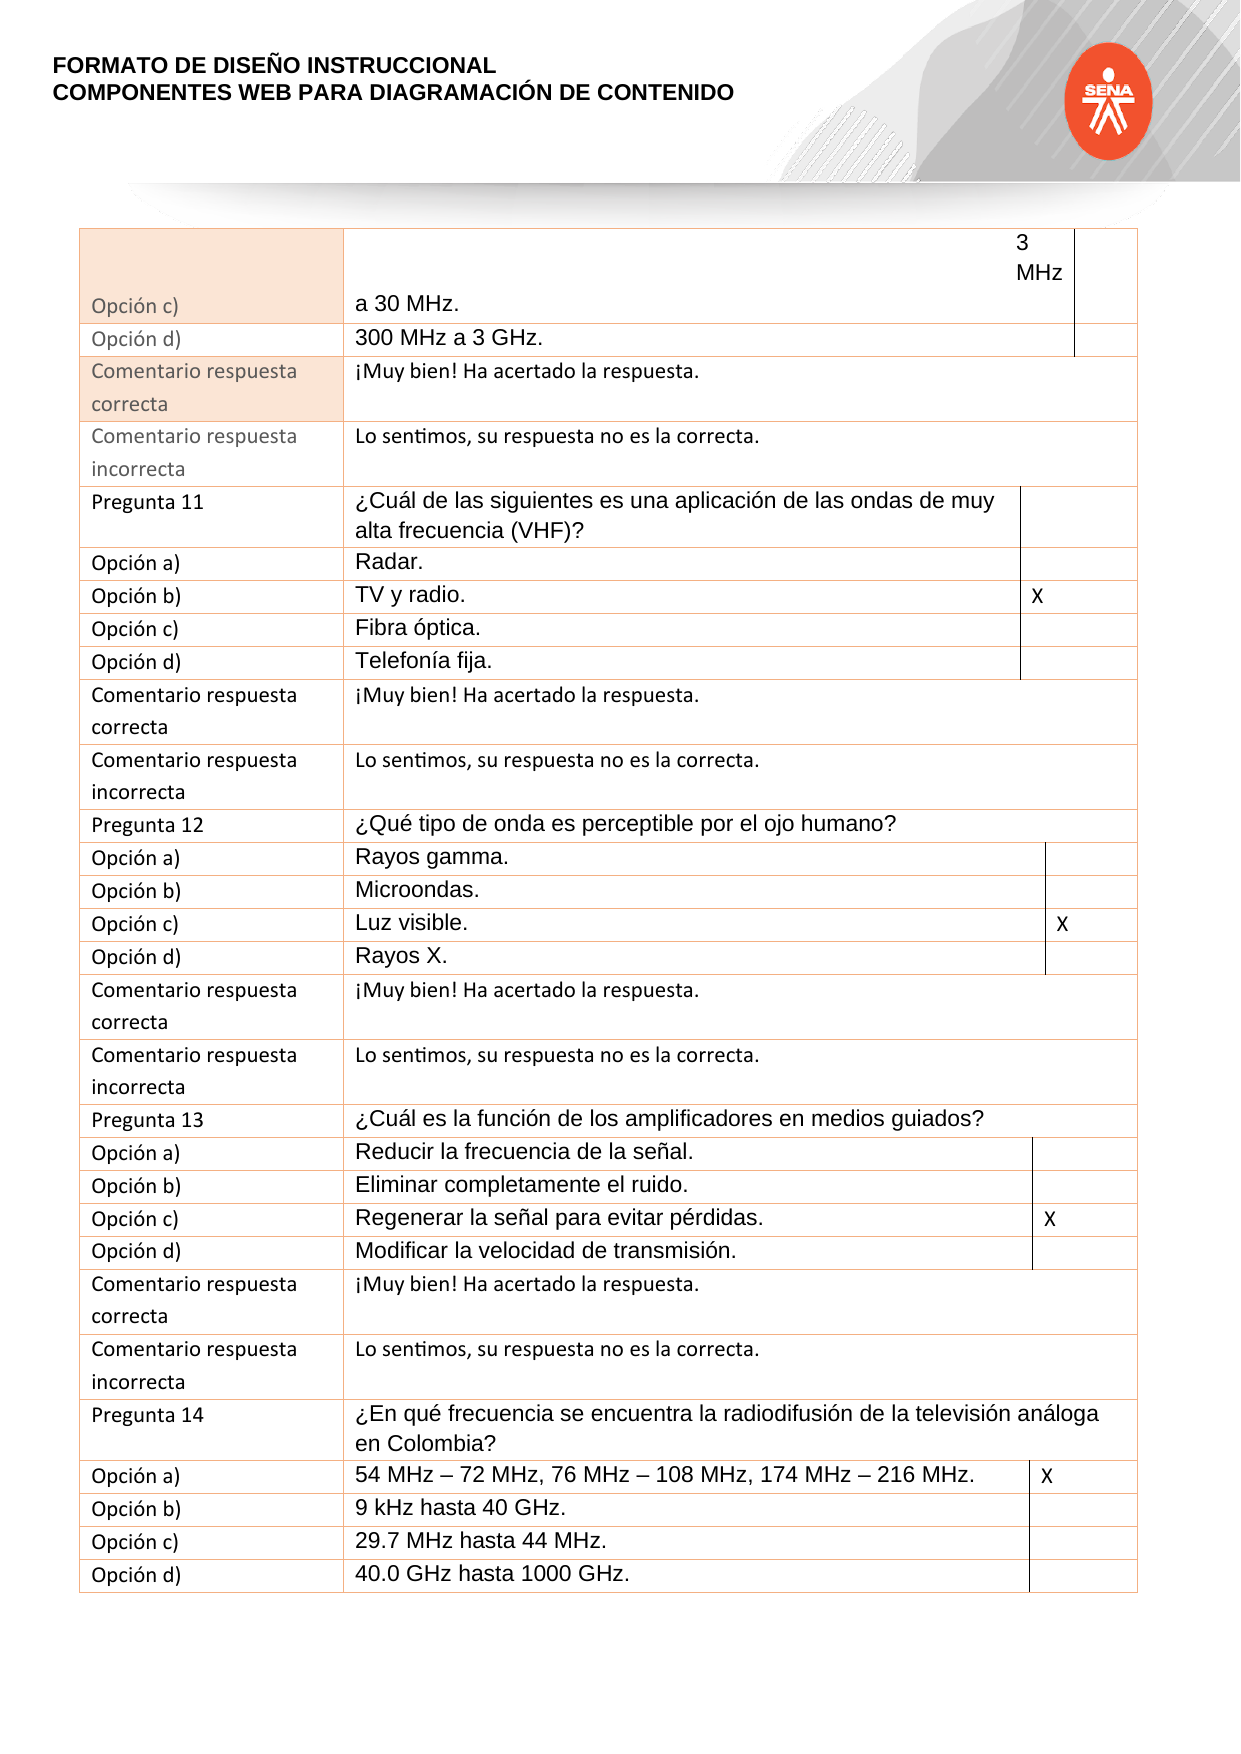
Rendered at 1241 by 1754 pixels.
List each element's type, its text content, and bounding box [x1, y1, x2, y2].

table_cell Opción d) [80, 647, 343, 679]
table_cell Opción d) [80, 324, 343, 356]
table_cell [1021, 614, 1137, 646]
table_cell X [1021, 581, 1137, 613]
table_cell Comentario respuesta correcta [80, 357, 343, 421]
table_cell Opción a) [80, 843, 343, 875]
table_cell Pregunta 11 [80, 487, 343, 547]
table_cell Opción c) [80, 229, 343, 323]
table_cell [1033, 1171, 1137, 1203]
table_cell 40.0 GHz hasta 1000 GHz. [344, 1560, 1029, 1592]
table_cell X [1030, 1461, 1137, 1493]
table_cell Comentario respuesta incorrecta [80, 422, 343, 486]
table_cell ¿Cuál de las siguientes es una aplicación de las ondas de muy alta frecuencia (VHF)? [344, 487, 1020, 547]
table_cell 9 kHz hasta 40 GHz. [344, 1494, 1029, 1526]
table_cell [1030, 1560, 1137, 1592]
table_cell TV y radio. [344, 581, 1020, 613]
table_cell [1033, 1138, 1137, 1170]
table_cell Opción a) [80, 548, 343, 580]
table_cell Lo sentimos, su respuesta no es la correcta. [344, 745, 1137, 809]
table_cell Opción c) [80, 1204, 343, 1236]
table_cell Opción c) [80, 614, 343, 646]
table_cell 300 MHz a 3 GHz. [344, 324, 1074, 356]
table_cell Opción b) [80, 1171, 343, 1203]
table_cell 54 MHz – 72 MHz, 76 MHz – 108 MHz, 174 MHz – 216 MHz. [344, 1461, 1029, 1493]
table_cell Regenerar la señal para evitar pérdidas. [344, 1204, 1032, 1236]
table_cell [1033, 1237, 1137, 1268]
table_cell Opción d) [80, 942, 343, 974]
table_cell ¿En qué frecuencia se encuentra la radiodifusión de la televisión análoga en Colombia? [344, 1400, 1137, 1460]
table_cell Luz visible. [344, 909, 1045, 941]
picture [0, 0, 1241, 229]
table_cell [1021, 548, 1137, 580]
table_cell Eliminar completamente el ruido. [344, 1171, 1032, 1203]
table_cell Opción b) [80, 876, 343, 908]
table_cell Opción d) [80, 1237, 343, 1268]
table_cell Microondas. [344, 876, 1045, 908]
table_cell [1046, 942, 1137, 974]
table_cell [1046, 843, 1137, 875]
table_cell Opción b) [80, 1494, 343, 1526]
table_cell ¡Muy bien! Ha acertado la respuesta. [344, 680, 1137, 744]
table_cell Rayos X. [344, 942, 1045, 974]
table_cell Pregunta 12 [80, 810, 343, 842]
table_cell 3 MHz a 30 MHz. [344, 229, 1074, 323]
table_cell [1030, 1494, 1137, 1526]
table_cell [1075, 324, 1137, 356]
table_cell [1030, 1527, 1137, 1559]
table_cell ¿Qué tipo de onda es perceptible por el ojo humano? [344, 810, 1137, 842]
table_cell Radar. [344, 548, 1020, 580]
table_cell X [1033, 1204, 1137, 1236]
table_cell Comentario respuesta correcta [80, 680, 343, 744]
table_cell Telefonía fija. [344, 647, 1020, 679]
table_cell Comentario respuesta incorrecta [80, 1040, 343, 1104]
table_cell ¡Muy bien! Ha acertado la respuesta. [344, 1270, 1137, 1333]
table_cell [1075, 229, 1137, 323]
table_cell 29.7 MHz hasta 44 MHz. [344, 1527, 1029, 1559]
table_cell Comentario respuesta correcta [80, 1270, 343, 1333]
table_cell Opción c) [80, 1527, 343, 1559]
table_cell Reducir la frecuencia de la señal. [344, 1138, 1032, 1170]
table_cell [1021, 647, 1137, 679]
table_cell Opción a) [80, 1461, 343, 1493]
table_cell [1046, 876, 1137, 908]
table_cell Lo sentimos, su respuesta no es la correcta. [344, 1040, 1137, 1104]
table_cell ¿Cuál es la función de los amplificadores en medios guiados? [344, 1105, 1137, 1137]
table_cell Opción a) [80, 1138, 343, 1170]
table_cell Lo sentimos, su respuesta no es la correcta. [344, 1335, 1137, 1399]
table_cell [1021, 487, 1137, 547]
table_cell Opción d) [80, 1560, 343, 1592]
table_cell Comentario respuesta incorrecta [80, 745, 343, 809]
table_cell ¡Muy bien! Ha acertado la respuesta. [344, 357, 1137, 421]
table_cell Pregunta 13 [80, 1105, 343, 1137]
table_cell X [1046, 909, 1137, 941]
table_cell Modificar la velocidad de transmisión. [344, 1237, 1032, 1268]
table_cell Fibra óptica. [344, 614, 1020, 646]
table_cell Comentario respuesta incorrecta [80, 1335, 343, 1399]
table_cell Comentario respuesta correcta [80, 975, 343, 1039]
table_cell Lo sentimos, su respuesta no es la correcta. [344, 422, 1137, 486]
table_cell Pregunta 14 [80, 1400, 343, 1460]
table_cell Opción b) [80, 581, 343, 613]
table_cell Rayos gamma. [344, 843, 1045, 875]
table_cell ¡Muy bien! Ha acertado la respuesta. [344, 975, 1137, 1039]
table_cell Opción c) [80, 909, 343, 941]
